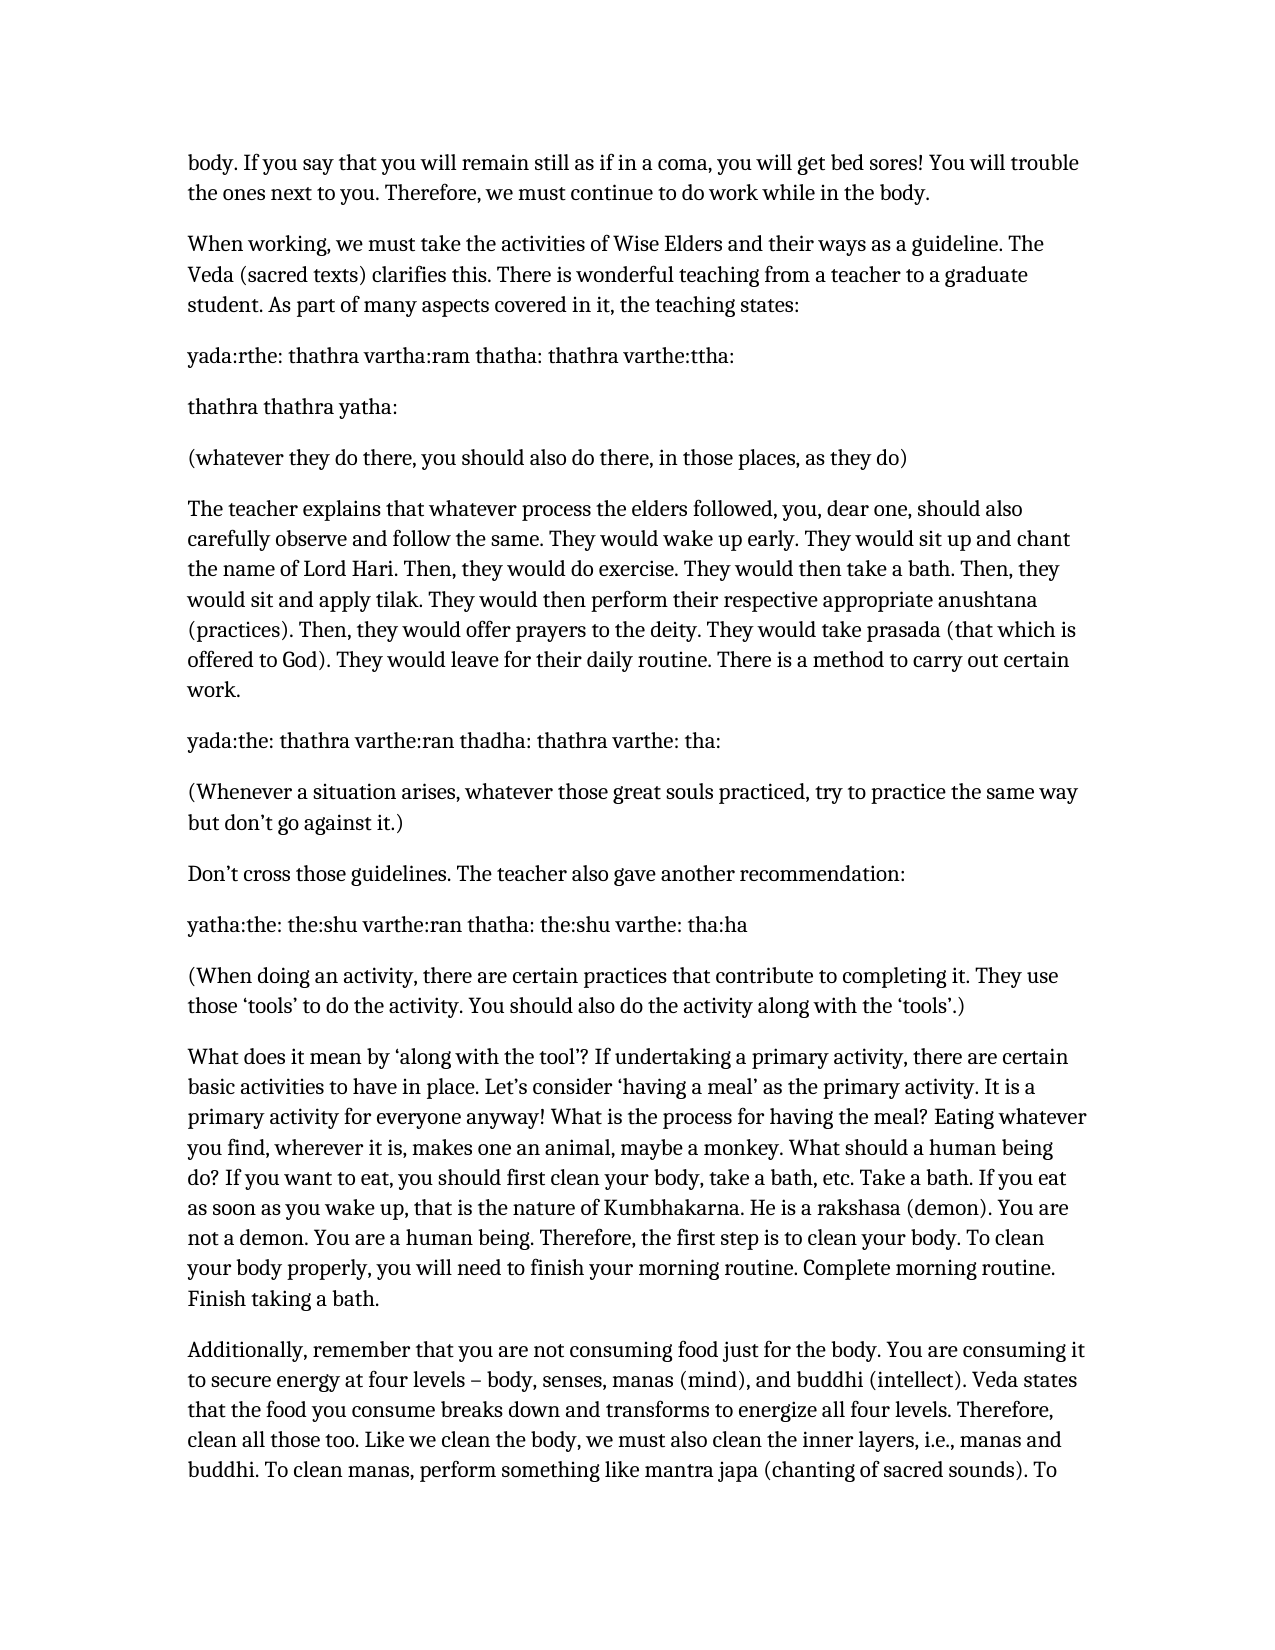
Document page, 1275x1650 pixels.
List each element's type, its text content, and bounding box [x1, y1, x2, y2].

text yatha:the: the:shu varthe:ran thatha: the:shu varthe: tha:ha [187, 911, 1087, 938]
text Don’t cross those guidelines. The teacher also gave another recommendation: [187, 860, 1087, 887]
text The teacher explains that whatever process the elders followed, you, dear one, should also carefully observe and follow the same. They would wake up early. They would sit up and chant the name of Lord Hari. Then, they would do exercise. They would then take a bath. Then, they would sit and apply tilak. They would then perform their respective appropriate anushtana (practices). Then, they would offer prayers to the deity. They would take prasada (that which is offered to God). They would leave for their daily routine. There is a method to carry out certain work. [187, 496, 1087, 703]
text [187, 1336, 1087, 1484]
text (When doing an activity, there are certain practices that contribute to completing it. They use those ‘tools’ to do the activity. You should also do the activity along with the ‘tools’.) [187, 962, 1087, 1019]
text yada:the: thathra varthe:ran thadha: thathra varthe: tha: [187, 728, 1087, 754]
text yada:rthe: thathra vartha:ram thatha: thathra varthe:ttha: [187, 343, 1087, 369]
text (whatever they do there, you should also do there, in those places, as they do) [187, 445, 1087, 471]
text (Whenever a situation arises, whatever those great souls practiced, try to practice the same way but don’t go against it.) [187, 779, 1087, 836]
text When working, we must take the activities of Wise Elders and their ways as a guideline. The Veda (sacred texts) clarifies this. There is wonderful teaching from a teacher to a graduate student. As part of many aspects covered in it, the teaching states: [187, 231, 1087, 318]
text thathra thathra yatha: [187, 394, 1087, 420]
text What does it mean by ‘along with the tool’? If undertaking a primary activity, there are certain basic activities to have in place. Let’s consider ‘having a meal’ as the primary activity. It is a primary activity for everyone anyway! What is the process for having the meal? Eating whatever you find, wherever it is, makes one an animal, maybe a monkey. What should a human being do? If you want to eat, you should first clean your body, take a bath, etc. Take a bath. If you eat as soon as you wake up, that is the nature of Kumbhakarna. He is a rakshasa (demon). You are not a demon. You are a human being. Therefore, the first step is to clean your body. To clean your body properly, you will need to finish your morning routine. Complete morning routine. Finish taking a bath. [187, 1044, 1087, 1312]
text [187, 150, 1087, 207]
